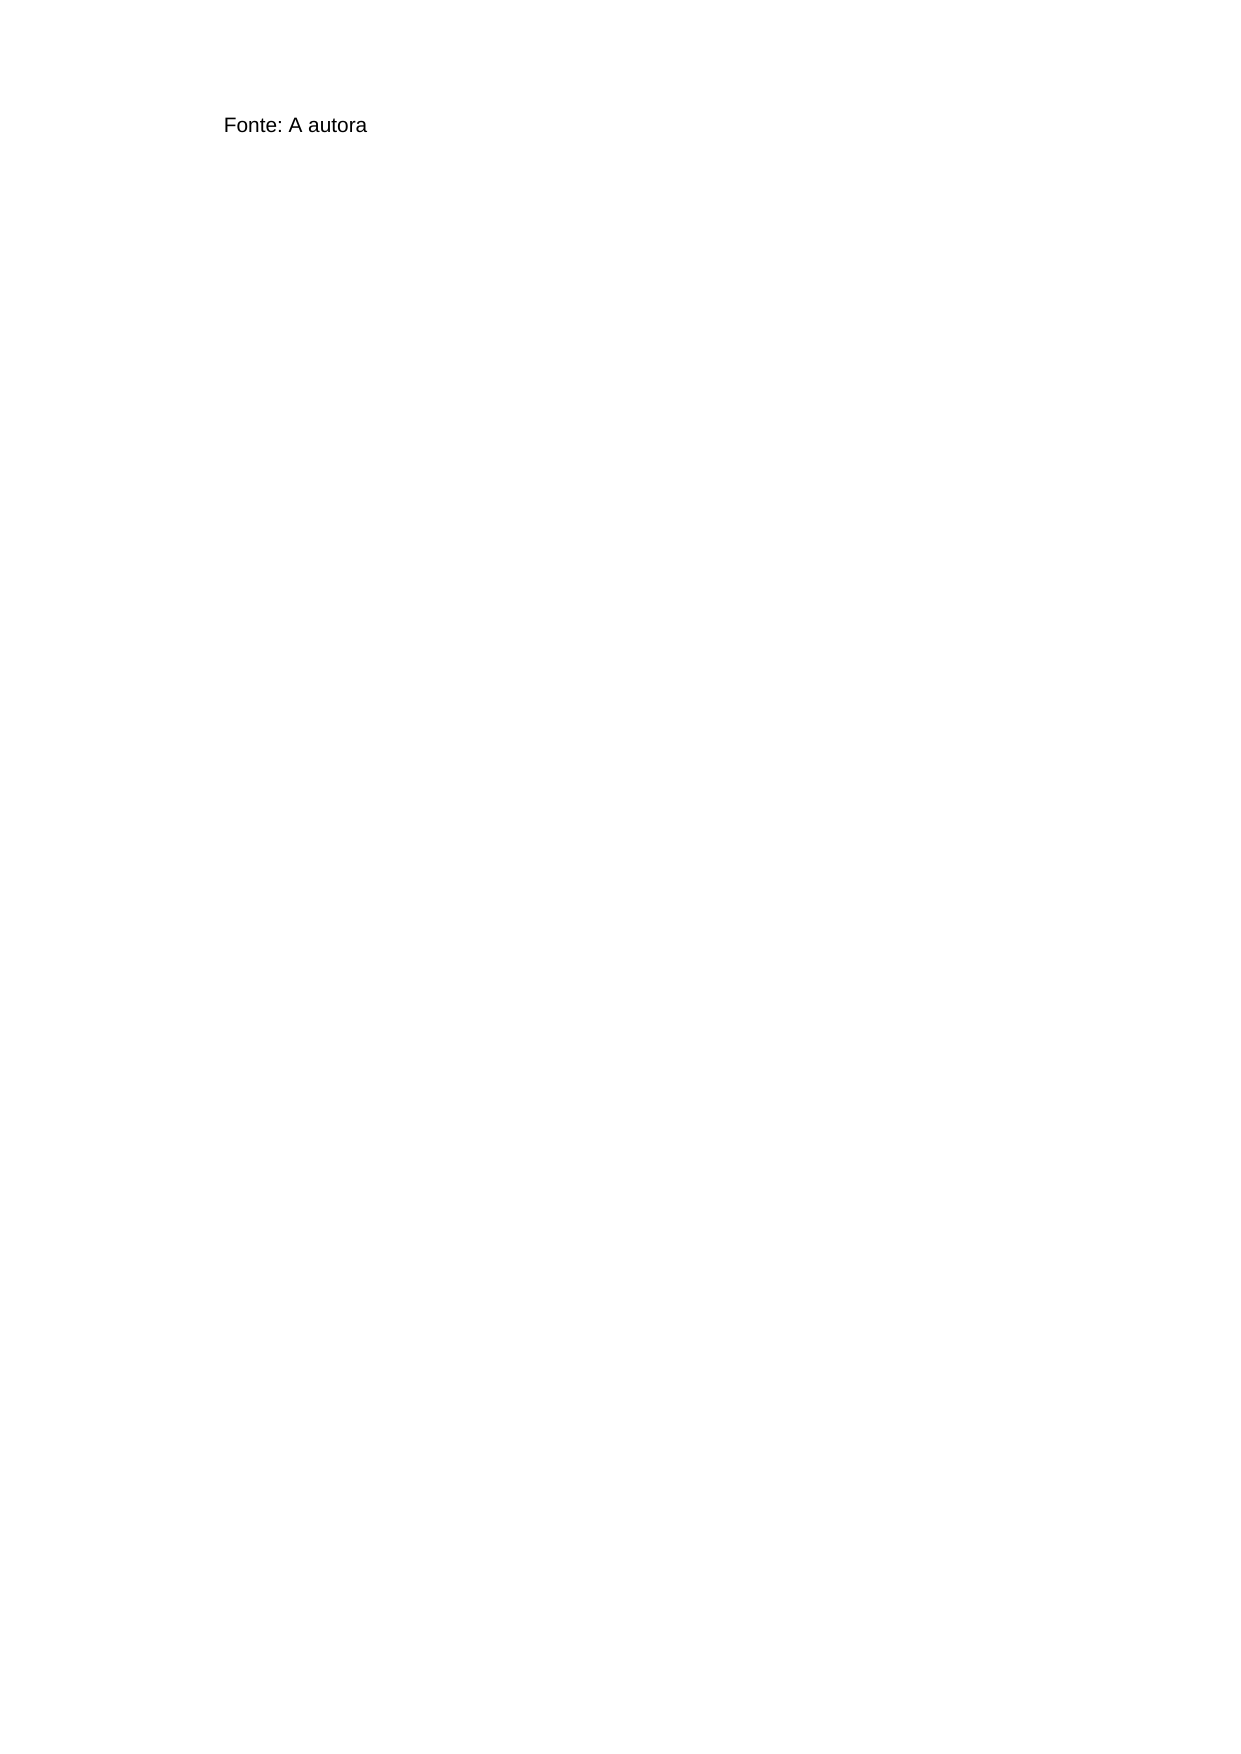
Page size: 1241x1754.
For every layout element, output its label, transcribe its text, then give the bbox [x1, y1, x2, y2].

text Fonte: A autora [150, 112, 1090, 136]
